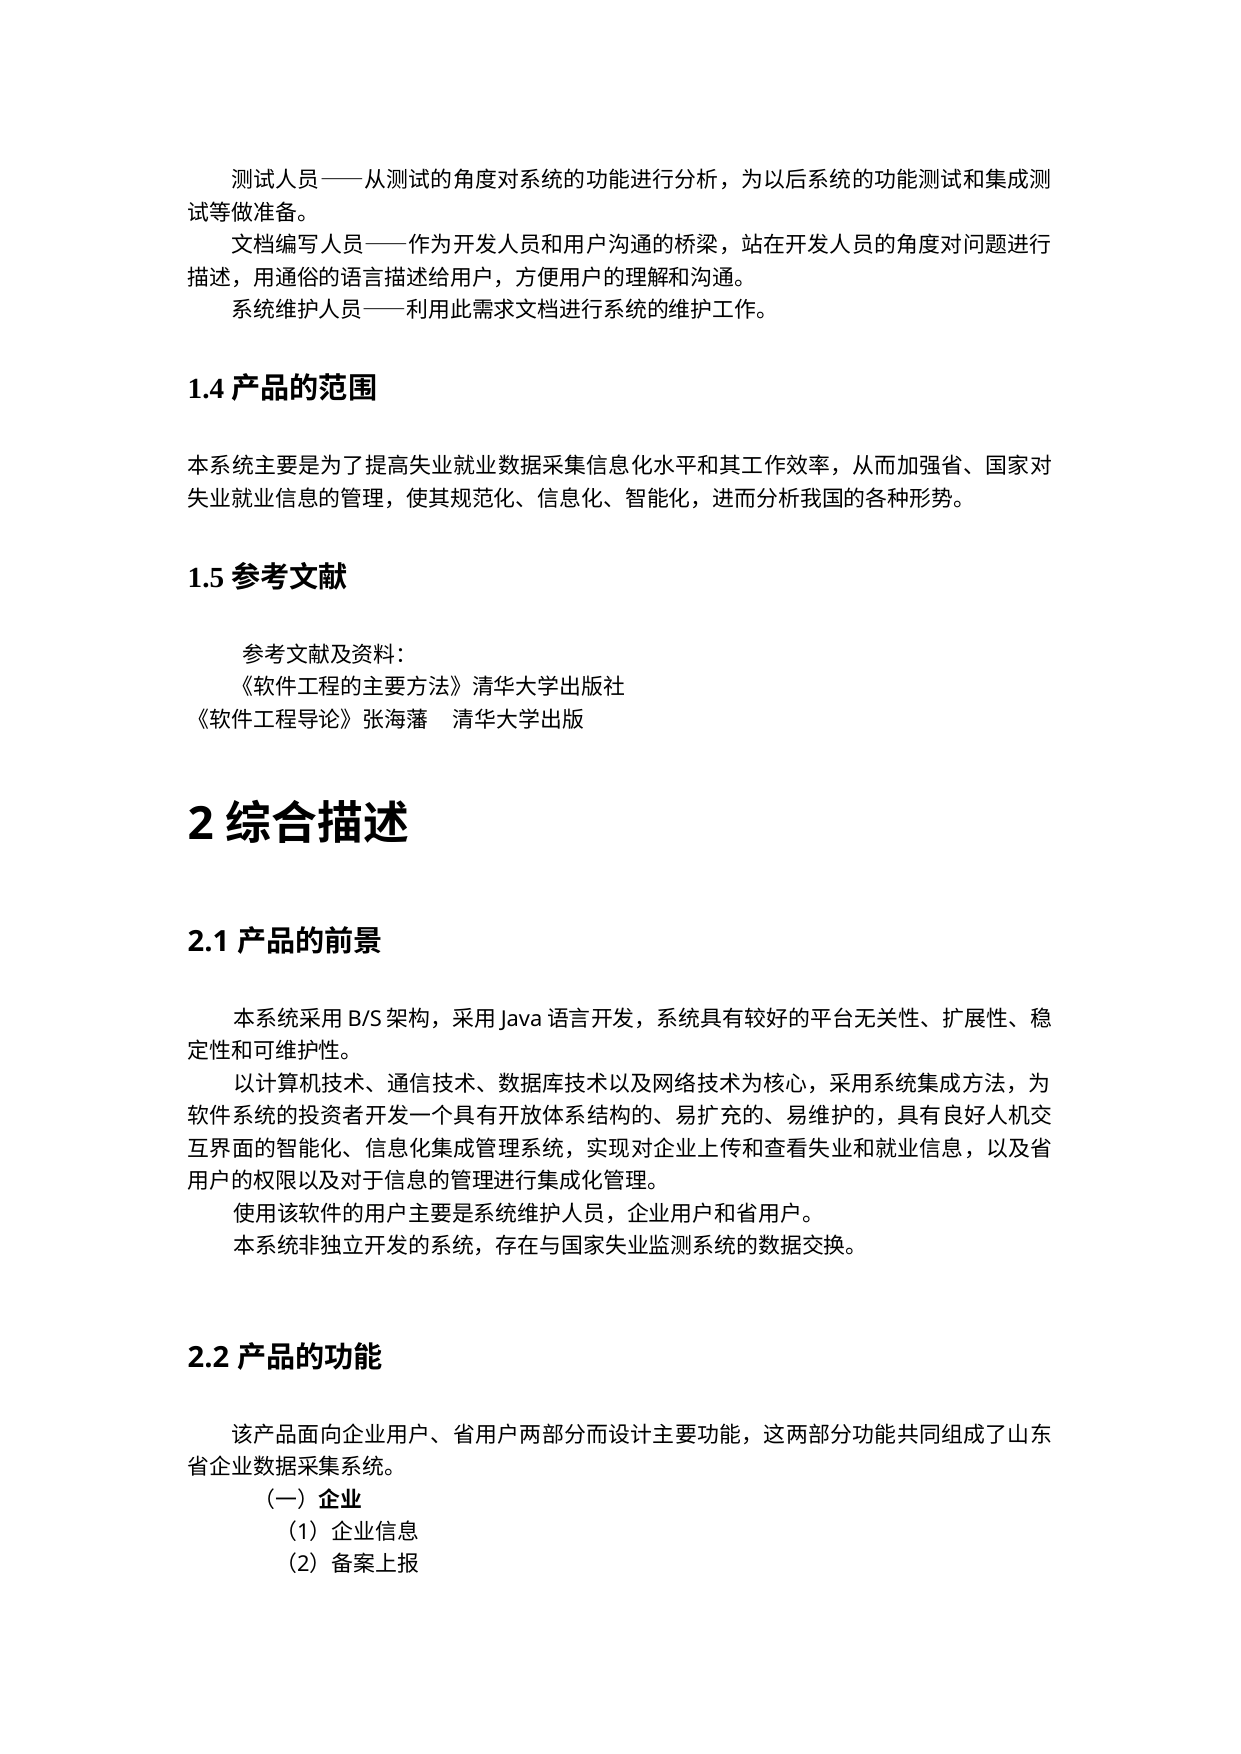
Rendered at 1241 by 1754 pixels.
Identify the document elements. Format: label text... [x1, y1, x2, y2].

text 1.4 产品的范围 [187, 354, 1053, 419]
text 1.5 参考文献 [187, 542, 1053, 607]
text 系统维护人员——利用此需求文档进行系统的维护工作。 [187, 292, 1053, 324]
text 参考文献及资料： [187, 636, 1053, 669]
text （一）企业 [187, 1481, 1053, 1514]
text 2.1 产品的前景 [187, 906, 1053, 971]
text 本系统主要是为了提高失业就业数据采集信息化水平和其工作效率，从而加强省、国家对失业就业信息的管理，使其规范化、信息化、智能化，进而分析我国的各种形势。 [187, 448, 1053, 513]
text 2 综合描述 [187, 771, 1053, 869]
text 以计算机技术、通信技术、数据库技术以及网络技术为核心，采用系统集成方法，为软件系统的投资者开发一个具有开放体系结构的、易扩充的、易维护的，具有良好人机交互界面的智能化、信息化集成管理系统，实现对企业上传和查看失业和就业信息，以及省用户的权限以及对于信息的管理进行集成化管理。 [187, 1065, 1053, 1195]
text 本系统采用B/S架构，采用Java语言开发，系统具有较好的平台无关性、扩展性、稳定性和可维护性。 [187, 1000, 1053, 1065]
text 《软件工程的主要方法》清华大学出版社 [231, 669, 1053, 701]
text （2）备案上报 [187, 1546, 1053, 1579]
text 测试人员——从测试的角度对系统的功能进行分析，为以后系统的功能测试和集成测试等做准备。 [187, 162, 1053, 227]
text 《软件工程导论》张海藩 清华大学出版 [187, 701, 1053, 734]
text 使用该软件的用户主要是系统维护人员，企业用户和省用户。 [187, 1195, 1053, 1228]
text 该产品面向企业用户、省用户两部分而设计主要功能，这两部分功能共同组成了山东省企业数据采集系统。 [187, 1416, 1053, 1481]
text （1）企业信息 [187, 1514, 1053, 1546]
text 文档编写人员——作为开发人员和用户沟通的桥梁，站在开发人员的角度对问题进行描述，用通俗的语言描述给用户，方便用户的理解和沟通。 [187, 227, 1053, 292]
text 本系统非独立开发的系统，存在与国家失业监测系统的数据交换。 [187, 1228, 1053, 1260]
text 2.2 产品的功能 [187, 1322, 1053, 1387]
